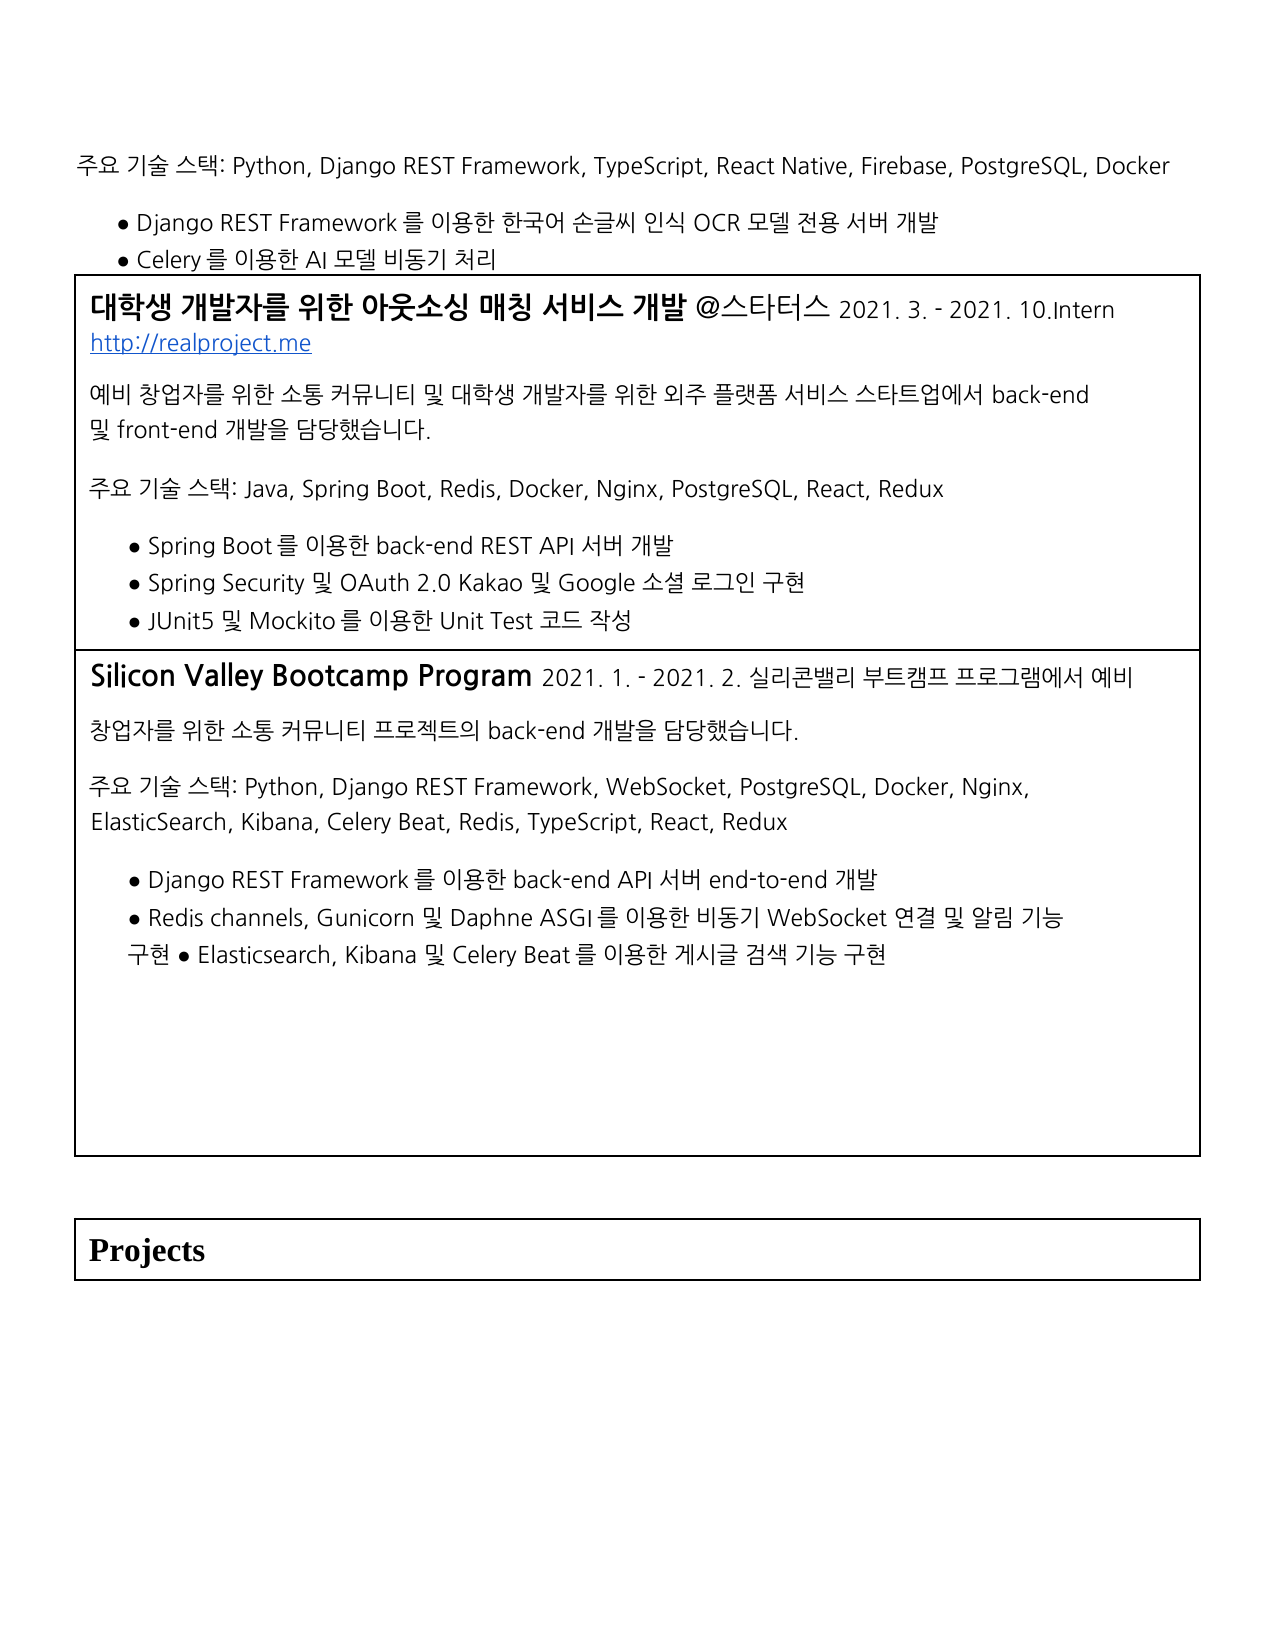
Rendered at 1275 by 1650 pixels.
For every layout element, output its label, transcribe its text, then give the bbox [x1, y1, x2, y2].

text ● Django REST Framework를 이용한 한국어 손글씨 인식 OCR 모델 전용 서버 개발 [116, 206, 1201, 236]
text 주요 기술 스택: Python, Django REST Framework, TypeScript, React Native, Firebase, PostgreSQL, Docker [0, 149, 1170, 178]
table_header Projects [76, 1220, 1199, 1279]
table_header 대학생 개발자를 위한 아웃소싱 매칭 서비스 개발 @스타터스 2021. 3. - 2021. 10.Intern http://realproject.me 예비 창업자를 위한 소통 커뮤니티 및 대학생 개발자를 위한 외주 플랫폼 서비스 스타트업에서 back-end 및 front-end 개발을 담당했습니다. 주요 기술 스택: Java, Spring Boot, Redis, Docker, Nginx, PostgreSQL, React, Redux ● Spring Boot를 이용한 back-end REST API 서버 개발 ● Spring Security 및 OAuth 2.0 Kakao 및 Google 소셜 로그인 구현 ● JUnit5 및 Mockito를 이용한 Unit Test 코드 작성 [76, 276, 1199, 649]
table_cell Silicon Valley Bootcamp Program 2021. 1. - 2021. 2. 실리콘밸리 부트캠프 프로그램에서 예비 창업자를 위한 소통 커뮤니티 프로젝트의 back-end 개발을 담당했습니다. 주요 기술 스택: Python, Django REST Framework, WebSocket, PostgreSQL, Docker, Nginx, ElasticSearch, Kibana, Celery Beat, Redis, TypeScript, React, Redux ● Django REST Framework를 이용한 back-end API 서버 end-to-end 개발 ● Redis channels, Gunicorn 및 Daphne ASGI를 이용한 비동기 WebSocket 연결 및 알림 기능 구현 ● Elasticsearch, Kibana 및 Celery Beat를 이용한 게시글 검색 기능 구현 [76, 651, 1199, 1155]
text ● Celery를 이용한 AI 모델 비동기 처리 [116, 244, 1201, 274]
